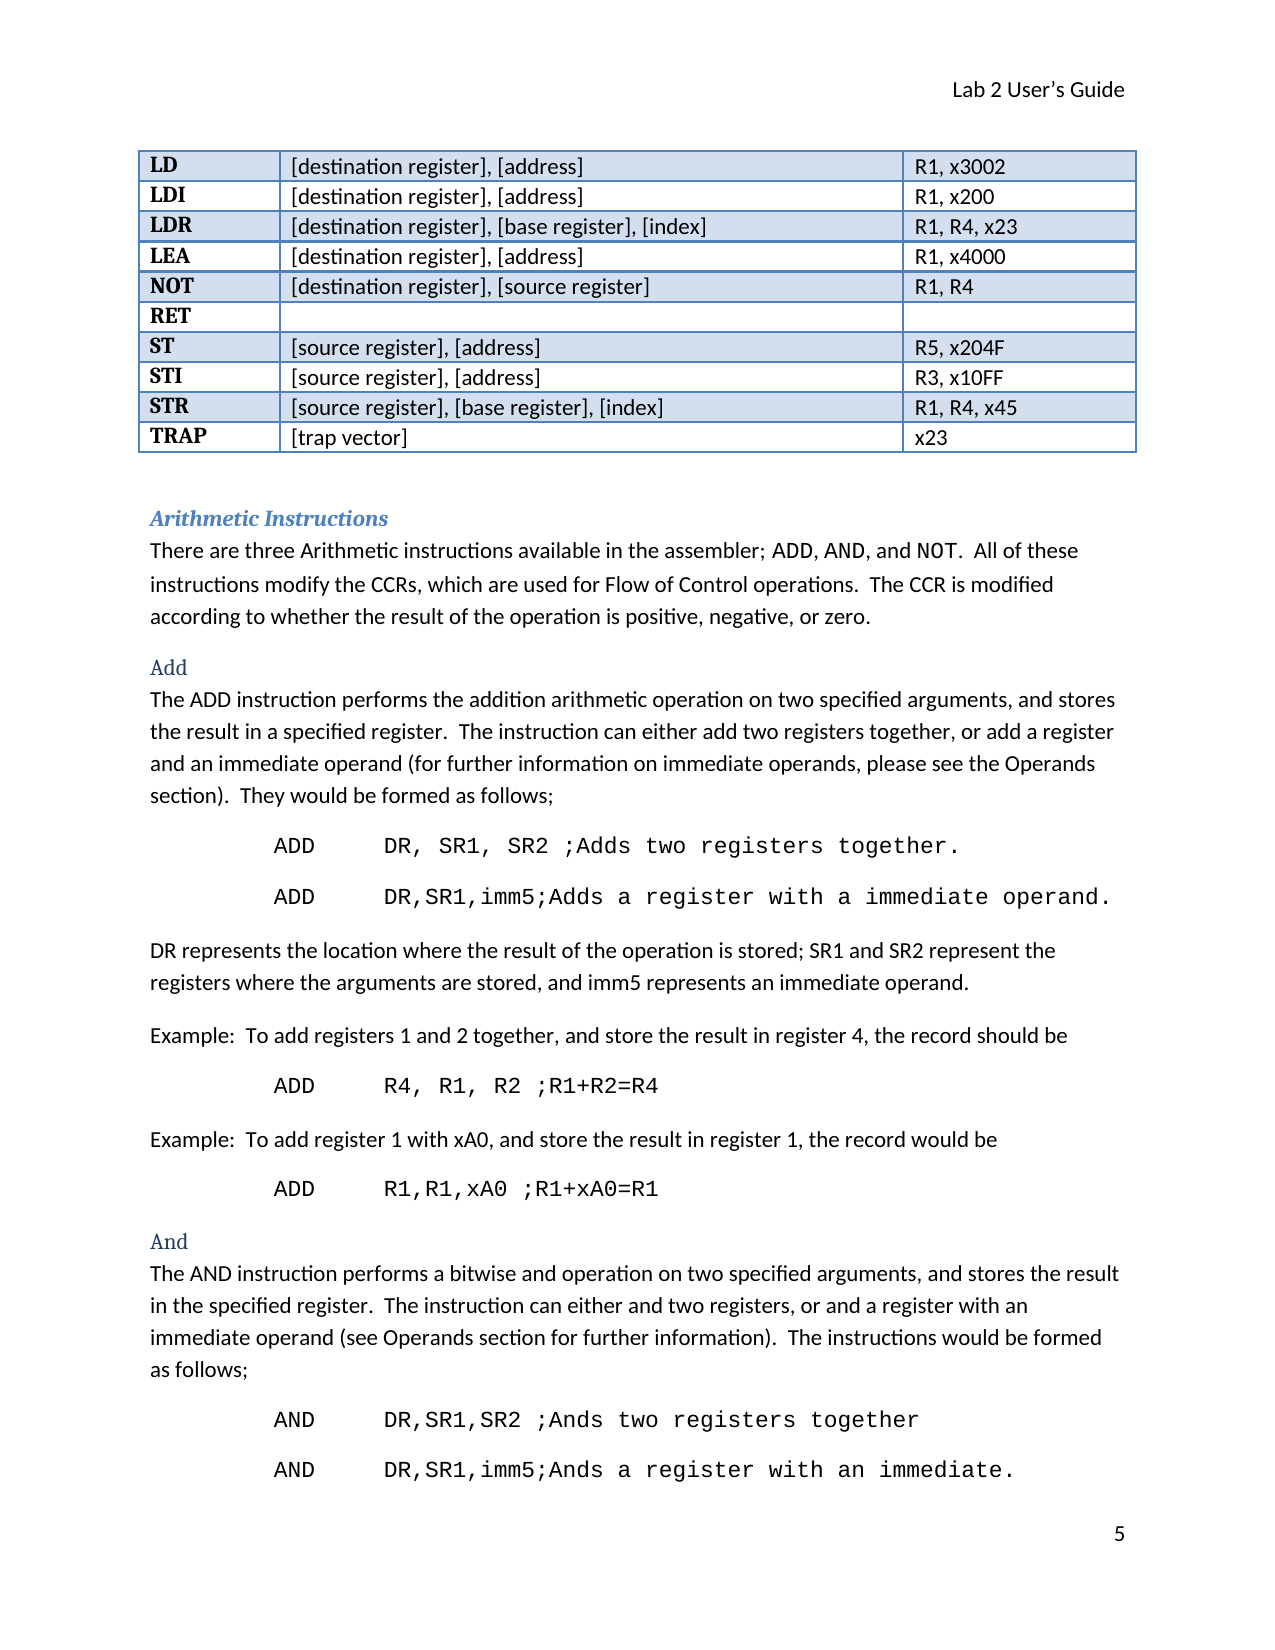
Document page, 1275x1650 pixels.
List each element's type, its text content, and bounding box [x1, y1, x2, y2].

text Example: To add registers 1 and 2 together, and store the result in register 4, the record should be [150, 1021, 1125, 1049]
table_cell [source register], [address] [281, 363, 902, 391]
text AND DR,SR1,imm5;Ands a register with an immediate. [150, 1459, 1125, 1485]
text DR represents the location where the result of the operation is stored; SR1 and SR2 represent the registers where the arguments are stored, and imm5 represents an immediate operand. [150, 936, 1125, 996]
table_cell [904, 303, 1135, 331]
table_cell [destination register], [address] [281, 243, 902, 270]
table_cell R1, R4 [904, 273, 1135, 301]
text ADD DR,SR1,imm5;Adds a register with a immediate operand. [150, 885, 1125, 911]
table_cell LEA [140, 243, 279, 270]
table_cell x23 [904, 423, 1135, 451]
text ADD DR, SR1, SR2 ;Adds two registers together. [150, 835, 1125, 861]
table_cell LDR [140, 212, 279, 240]
table_cell R1, x200 [904, 182, 1135, 210]
table_cell R1, x3002 [904, 152, 1135, 180]
subtitle And [150, 1228, 1125, 1255]
subtitle Add [150, 655, 1125, 681]
table_cell R5, x204F [904, 333, 1135, 361]
text The ADD instruction performs the addition arithmetic operation on two specified arguments, and stores the result in a specified register. The instruction can either add two registers together, or add a register and an immediate operand (for further information on immediate operands, please see the Operands section). They would be formed as follows; [150, 685, 1125, 810]
text There are three Arithmetic instructions available in the assembler; ADD, AND, and NOT. All of these instructions modify the CCRs, which are used for Flow of Control operations. The CCR is modified according to whether the result of the operation is positive, negative, or zero. [150, 536, 1125, 630]
table_cell [trap vector] [281, 423, 902, 451]
table_cell TRAP [140, 423, 279, 451]
text Example: To add register 1 with xA0, and store the result in register 1, the record would be [150, 1125, 1125, 1153]
table_cell R1, R4, x23 [904, 212, 1135, 240]
table_cell [destination register], [address] [281, 182, 902, 210]
table_cell LDI [140, 182, 279, 210]
table_cell R1, x4000 [904, 243, 1135, 270]
table_cell [281, 303, 902, 331]
subtitle Arithmetic Instructions [150, 506, 1125, 532]
table_cell [destination register], [source register] [281, 273, 902, 301]
table_cell STI [140, 363, 279, 391]
table_cell NOT [140, 273, 279, 301]
table_cell [destination register], [base register], [index] [281, 212, 902, 240]
text AND DR,SR1,SR2 ;Ands two registers together [150, 1408, 1125, 1434]
table_cell R1, R4, x45 [904, 393, 1135, 421]
table_cell STR [140, 393, 279, 421]
text ADD R1,R1,xA0 ;R1+xA0=R1 [150, 1178, 1125, 1204]
table_cell R3, x10FF [904, 363, 1135, 391]
table_cell ST [140, 333, 279, 361]
text ADD R4, R1, R2 ;R1+R2=R4 [150, 1074, 1125, 1100]
table_cell [source register], [base register], [index] [281, 393, 902, 421]
table_cell RET [140, 303, 279, 331]
table_cell [destination register], [address] [281, 152, 902, 180]
table_cell [source register], [address] [281, 333, 902, 361]
table_cell LD [140, 152, 279, 180]
